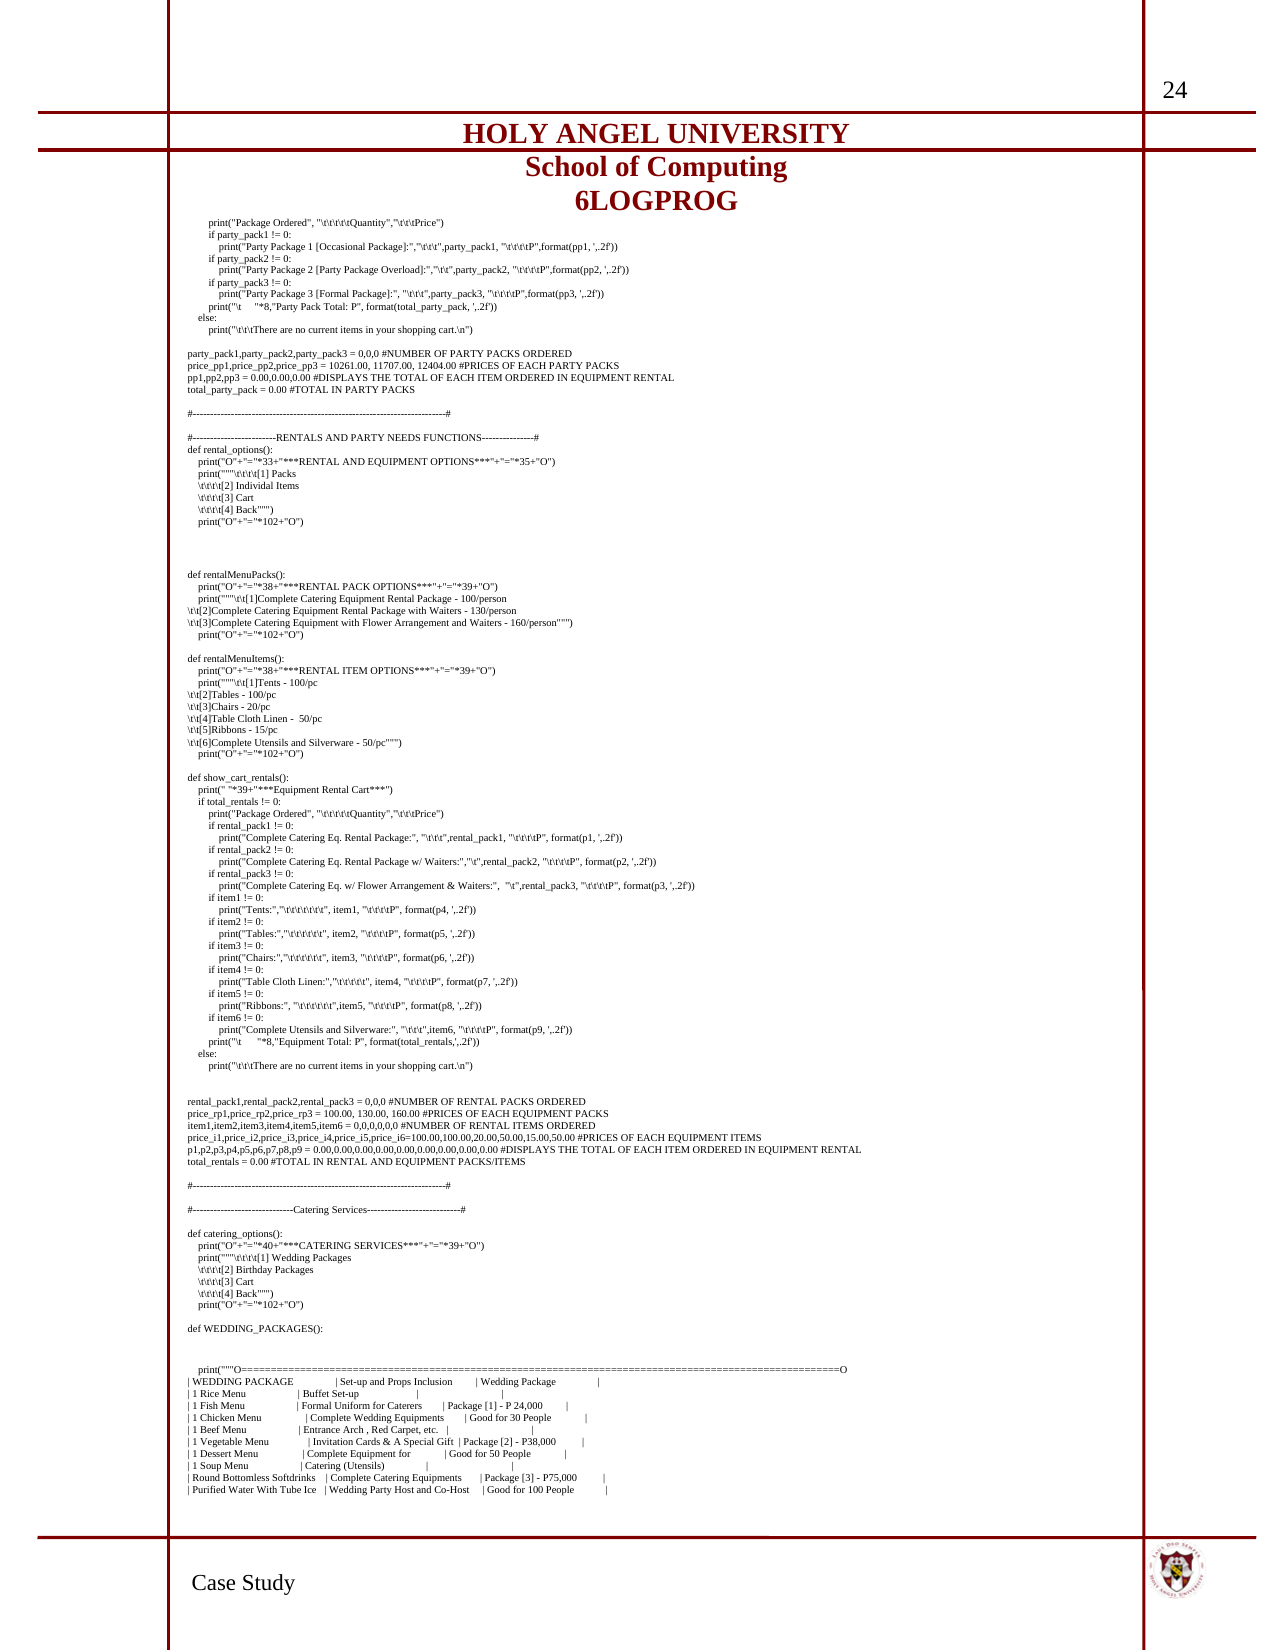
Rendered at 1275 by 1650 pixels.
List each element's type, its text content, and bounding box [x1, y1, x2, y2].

text p1,p2,p3,p4,p5,p6,p7,p8,p9 = 0.00,0.00,0.00,0.00,0.00,0.00,0.00,0.00,0.00 #DISPLAYS THE TOTAL OF EACH ITEM ORDERED IN EQUIPMENT RENTAL [187, 1143, 1125, 1156]
text item1,item2,item3,item4,item5,item6 = 0,0,0,0,0,0 #NUMBER OF RENTAL ITEMS ORDERED [187, 1119, 1125, 1132]
picture [1146, 1539, 1207, 1600]
text def rentalMenuPacks(): [187, 568, 1125, 581]
